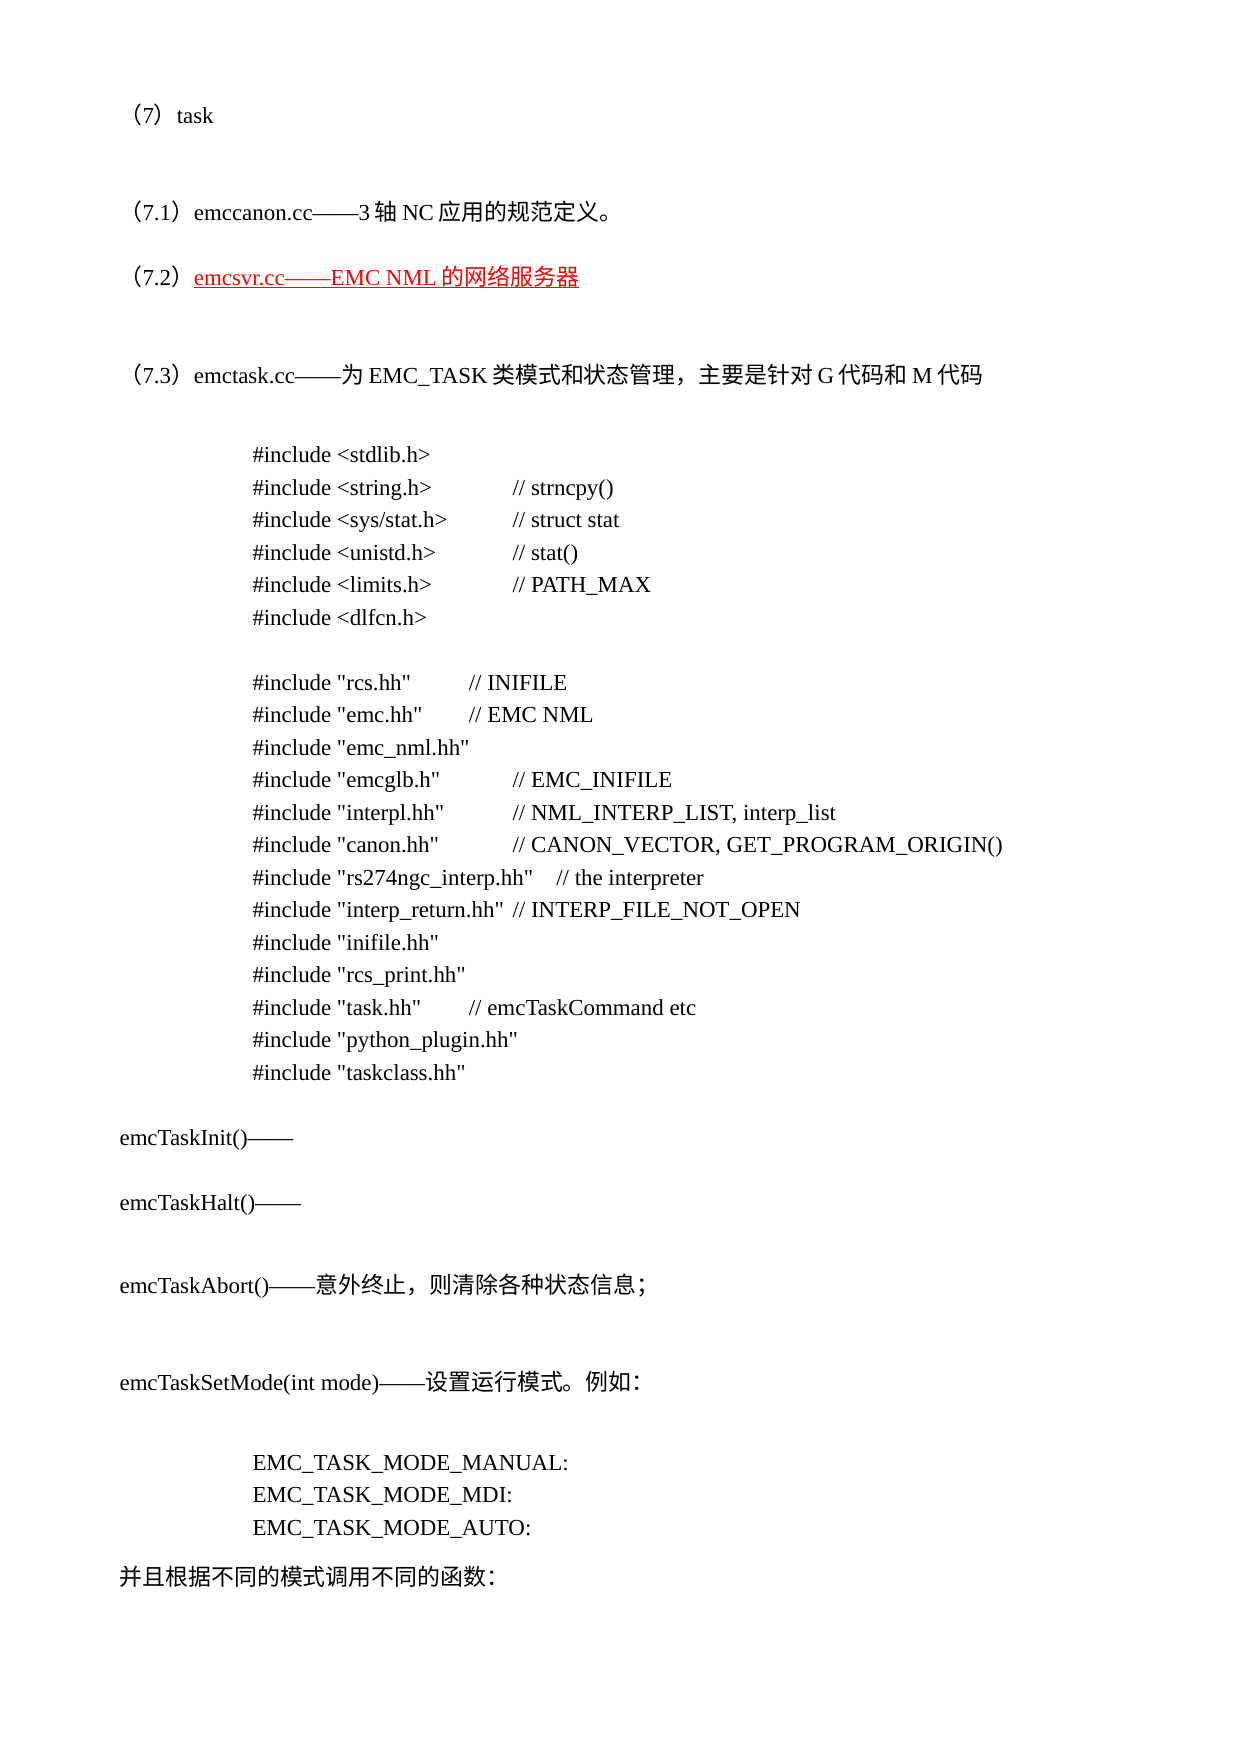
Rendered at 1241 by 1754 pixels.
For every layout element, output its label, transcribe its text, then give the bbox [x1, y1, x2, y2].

text #include <limits.h> // PATH_MAX [75, 568, 1165, 601]
text #include <stdlib.h> [75, 438, 1165, 471]
text （7.3）emctask.cc——为EMC_TASK类模式和状态管理，主要是针对G代码和M代码 [75, 341, 1165, 406]
text #include "interpl.hh" // NML_INTERP_LIST, interp_list [75, 796, 1165, 828]
text #include "rcs.hh" // INIFILE [75, 666, 1165, 698]
text #include "python_plugin.hh" [75, 1023, 1165, 1056]
text （7.1）emccanon.cc——3轴NC应用的规范定义。 [75, 178, 1165, 243]
text （7.2）emcsvr.cc——EMC NML的网络服务器 [75, 243, 1165, 308]
text EMC_TASK_MODE_MANUAL: [75, 1446, 1165, 1478]
text 并且根据不同的模式调用不同的函数： [75, 1543, 1165, 1608]
text #include "interp_return.hh" // INTERP_FILE_NOT_OPEN [75, 893, 1165, 926]
text #include "inifile.hh" [75, 926, 1165, 958]
text #include "canon.hh" // CANON_VECTOR, GET_PROGRAM_ORIGIN() [75, 828, 1165, 861]
text EMC_TASK_MODE_AUTO: [75, 1511, 1165, 1543]
text #include <sys/stat.h> // struct stat [75, 503, 1165, 536]
text #include "rs274ngc_interp.hh" // the interpreter [75, 861, 1165, 893]
text #include "emc_nml.hh" [75, 731, 1165, 763]
text emcTaskInit()—— [75, 1121, 1165, 1153]
text #include "emc.hh" // EMC NML [75, 698, 1165, 731]
text #include <dlfcn.h> [75, 601, 1165, 633]
text #include "task.hh" // emcTaskCommand etc [75, 991, 1165, 1023]
text #include <unistd.h> // stat() [75, 536, 1165, 568]
text #include "rcs_print.hh" [75, 958, 1165, 991]
text #include "taskclass.hh" [75, 1056, 1165, 1088]
text emcTaskHalt()—— [75, 1186, 1165, 1218]
text EMC_TASK_MODE_MDI: [75, 1478, 1165, 1511]
text emcTaskSetMode(int mode)——设置运行模式。例如： [75, 1348, 1165, 1413]
text emcTaskAbort()——意外终止，则清除各种状态信息； [75, 1251, 1165, 1316]
text #include <string.h> // strncpy() [75, 471, 1165, 503]
text #include "emcglb.h" // EMC_INIFILE [75, 763, 1165, 796]
text （7）task [75, 81, 1165, 146]
